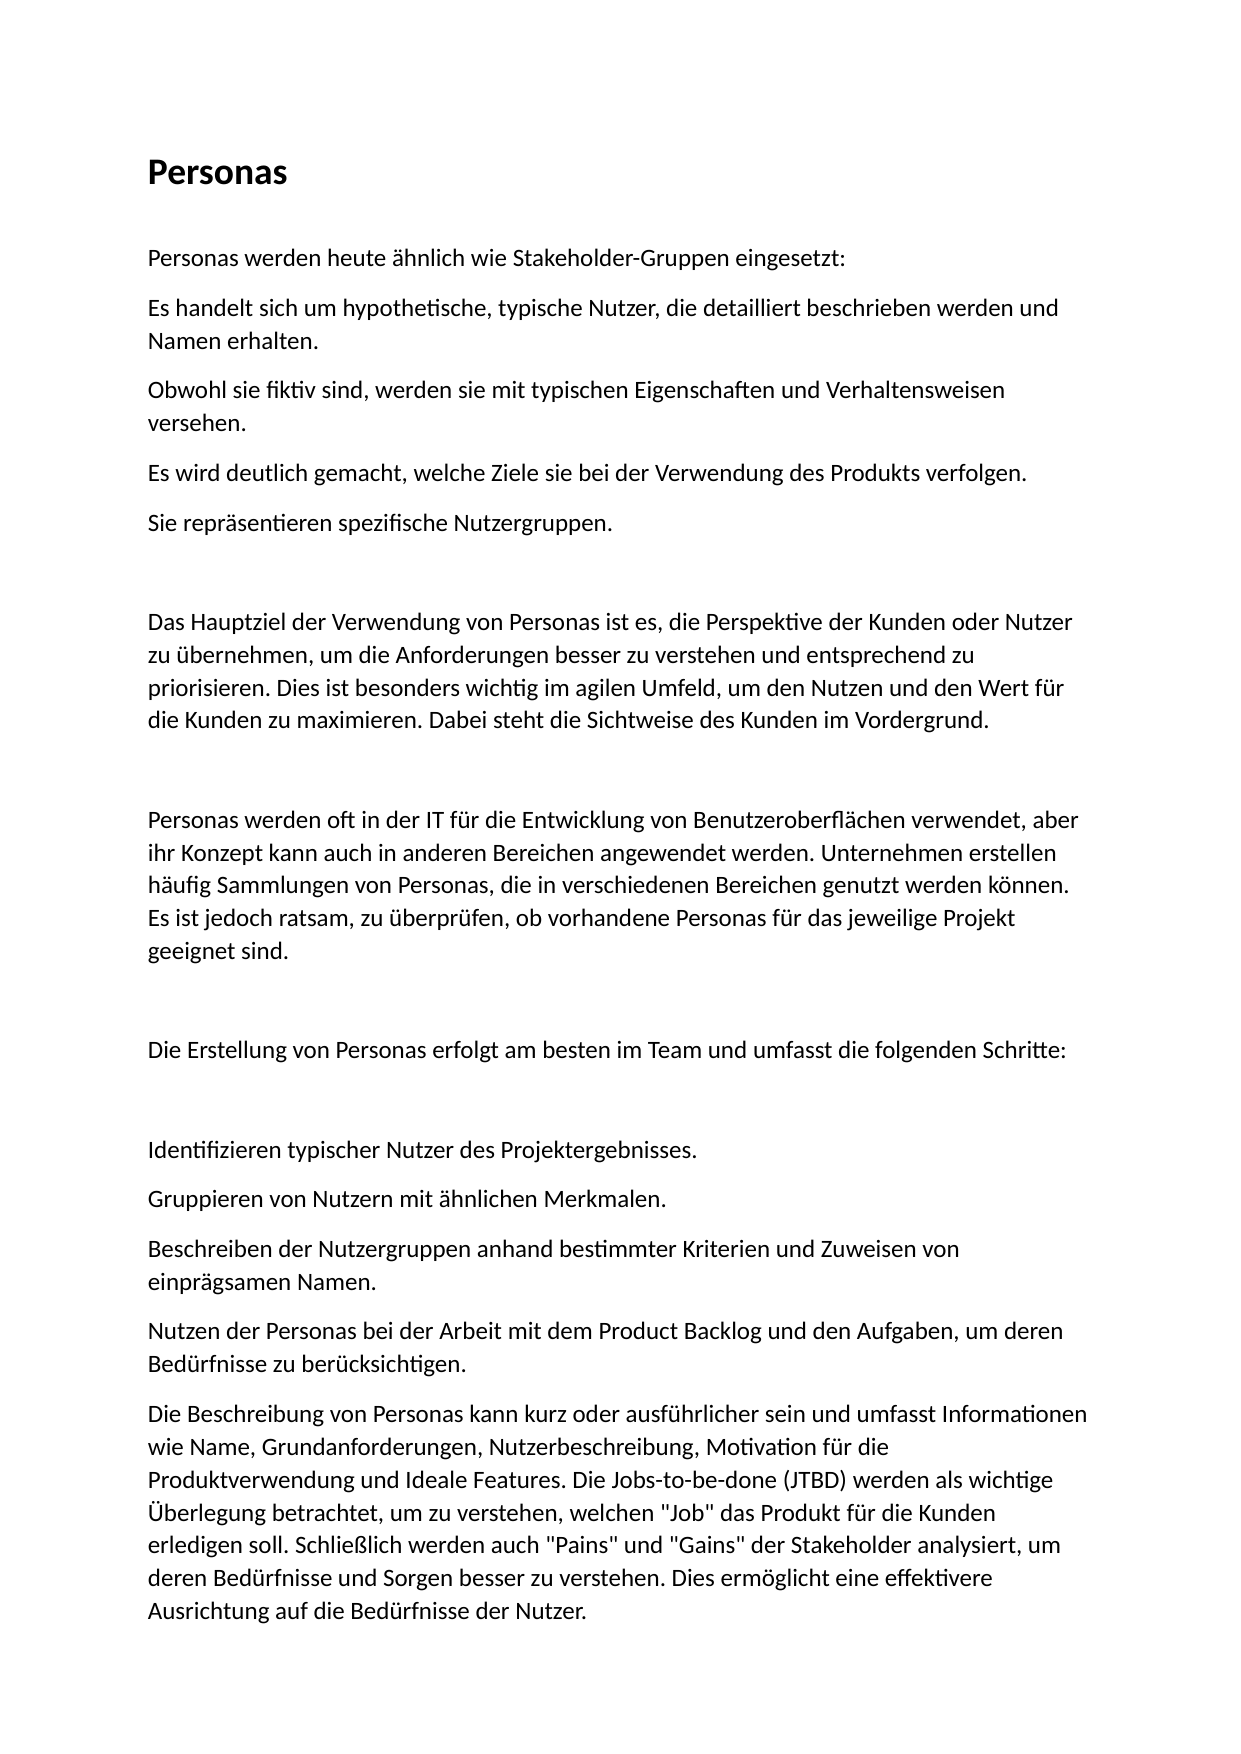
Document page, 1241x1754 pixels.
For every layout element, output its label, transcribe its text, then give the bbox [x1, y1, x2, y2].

text Sie repräsentieren spezifische Nutzergruppen. [148, 507, 1093, 537]
text Beschreiben der Nutzergruppen anhand bestimmter Kriterien und Zuweisen von einprägsamen Namen. [148, 1233, 1093, 1296]
text Gruppieren von Nutzern mit ähnlichen Merkmalen. [148, 1183, 1093, 1214]
text Nutzen der Personas bei der Arbeit mit dem Product Backlog und den Aufgaben, um deren Bedürfnisse zu berücksichtigen. [148, 1315, 1093, 1379]
text Personas werden oft in der IT für die Entwicklung von Benutzeroberflächen verwendet, aber ihr Konzept kann auch in anderen Bereichen angewendet werden. Unternehmen erstellen häufig Sammlungen von Personas, die in verschiedenen Bereichen genutzt werden können. Es ist jedoch ratsam, zu überprüfen, ob vorhandene Personas für das jeweilige Projekt geeignet sind. [148, 804, 1093, 966]
text Die Beschreibung von Personas kann kurz oder ausführlicher sein und umfasst Informationen wie Name, Grundanforderungen, Nutzerbeschreibung, Motivation für die Produktverwendung und Ideale Features. Die Jobs-to-be-done (JTBD) werden als wichtige Überlegung betrachtet, um zu verstehen, welchen "Job" das Produkt für die Kunden erledigen soll. Schließlich werden auch "Pains" und "Gains" der Stakeholder analysiert, um deren Bedürfnisse und Sorgen besser zu verstehen. Dies ermöglicht eine effektivere Ausrichtung auf die Bedürfnisse der Nutzer. [148, 1398, 1093, 1626]
text Das Hauptziel der Verwendung von Personas ist es, die Perspektive der Kunden oder Nutzer zu übernehmen, um die Anforderungen besser zu verstehen und entsprechend zu priorisieren. Dies ist besonders wichtig im agilen Umfeld, um den Nutzen und den Wert für die Kunden zu maximieren. Dabei steht die Sichtweise des Kunden im Vordergrund. [148, 606, 1093, 735]
text Identifizieren typischer Nutzer des Projektergebnisses. [148, 1134, 1093, 1164]
text Personas werden heute ähnlich wie Stakeholder-Gruppen eingesetzt: [148, 242, 1093, 273]
text Obwohl sie fiktiv sind, werden sie mit typischen Eigenschaften und Verhaltensweisen versehen. [148, 374, 1093, 438]
text Die Erstellung von Personas erfolgt am besten im Team und umfasst die folgenden Schritte: [148, 1034, 1093, 1065]
text Personas [148, 148, 1093, 224]
text Es wird deutlich gemacht, welche Ziele sie bei der Verwendung des Produkts verfolgen. [148, 457, 1093, 488]
text Es handelt sich um hypothetische, typische Nutzer, die detailliert beschrieben werden und Namen erhalten. [148, 292, 1093, 356]
